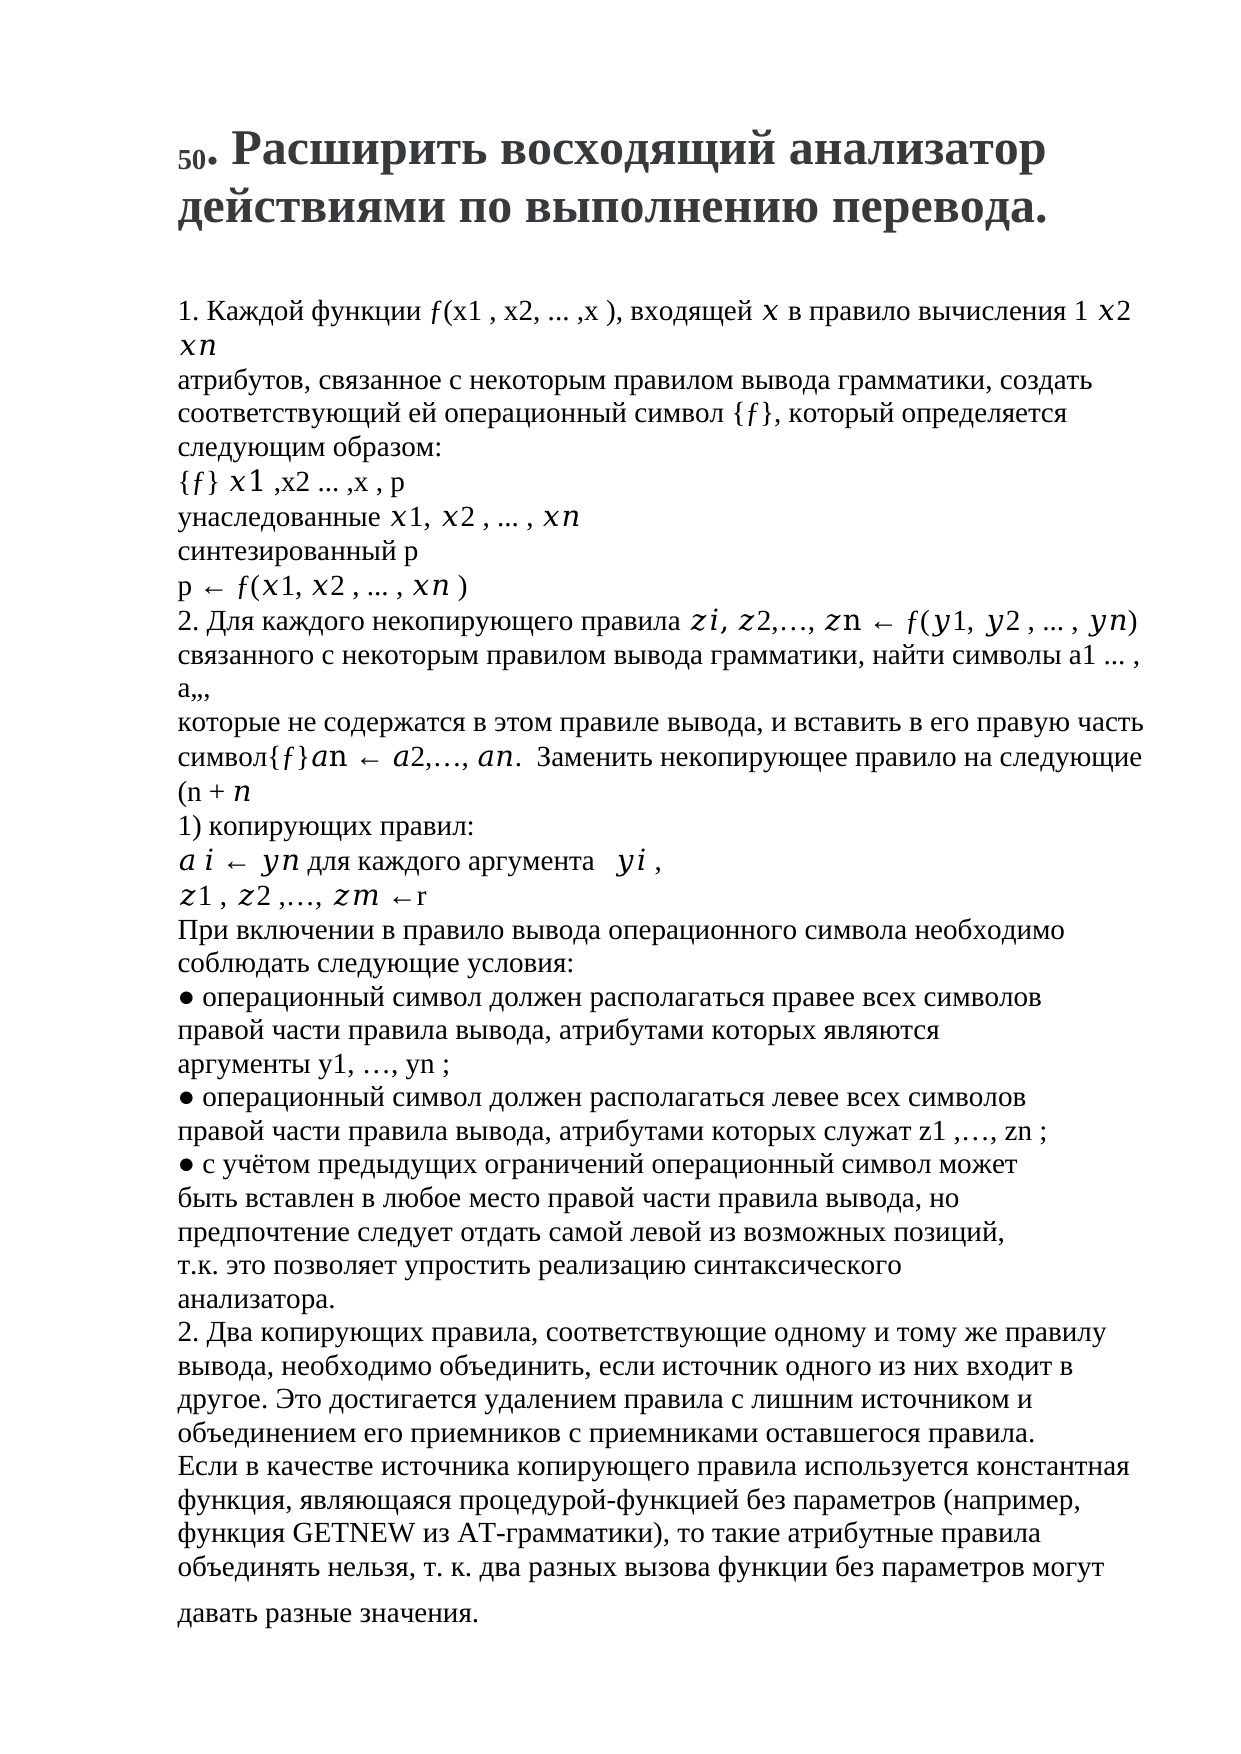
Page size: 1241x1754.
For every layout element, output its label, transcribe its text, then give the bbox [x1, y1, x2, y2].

text правой части правила вывода, атрибутами которых являются [177, 1012, 1152, 1046]
text 2. Два копирующих правила, соответствующие одному и тому же правилу [177, 1314, 1152, 1348]
text вывода, необходимо объединить, если источник одного из них входит в [177, 1348, 1152, 1381]
text символ{ƒ}𝑎n ← 𝑎2,…, 𝑎𝑛. Заменить некопирующее правило на следующие (n + 𝑛 [177, 737, 1152, 808]
text быть вставлен в любое место правой части правила вывода, но [177, 1180, 1152, 1214]
text другое. Это достигается удалением правила с лишним источником и [177, 1381, 1152, 1415]
text 1. Каждой функции ƒ(х1 , х2, ... ,х ), входящей 𝑥 в правило вычисления 1 𝑥2 𝑥𝑛 [177, 292, 1152, 362]
text При включении в правило вывода операционного символа необходимо [177, 912, 1152, 945]
text функция GETNEW из АТ-грамматики), то такие атрибутные правила [177, 1516, 1152, 1549]
text 𝑎 𝑖 ← 𝑦𝑛 для каждого аргумента 𝑦𝑖 , [177, 841, 1152, 877]
text 50. Расширить восходящий анализатор действиями по выполнению перевода. [177, 118, 1152, 233]
text ● операционный символ должен располагаться левее всех символов [177, 1079, 1152, 1113]
text анализатора. [177, 1281, 1152, 1314]
text 𝑧1 , 𝑧2 ,…, 𝑧𝑚 ←r [177, 877, 1152, 912]
text ● операционный символ должен располагаться правее всех символов [177, 979, 1152, 1012]
text связанного с некоторым правилом вывода грамматики, найти символы а1 ... , а„, [177, 637, 1152, 704]
text аргументы y1, …, yn ; [177, 1046, 1152, 1079]
text предпочтение следует отдать самой левой из возможных позиций, [177, 1214, 1152, 1247]
text {ƒ} 𝑥1 ,х2 ... ,х , р [177, 462, 1152, 498]
text соответствующий ей операционный символ {ƒ}, который определяется [177, 395, 1152, 429]
text которые не содержатся в этом правиле вывода, и вставить в его правую часть [177, 704, 1152, 737]
text p ← ƒ(𝑥1, 𝑥2 , ... , 𝑥𝑛 ) [177, 566, 1152, 602]
text функция, являющаяся процедурой-функцией без параметров (например, [177, 1482, 1152, 1516]
text синтезированный р [177, 533, 1152, 566]
text объединять нельзя, т. к. два разных вызова функции без параметров могут [177, 1549, 1152, 1583]
text 2. Для каждого некопирующего правила 𝑧𝑖, 𝑧2,…, 𝑧n ← ƒ(𝑦1, 𝑦2 , ... , 𝑦𝑛) [177, 602, 1152, 637]
text объединением его приемников с приемниками оставшегося правила. [177, 1415, 1152, 1448]
text следующим образом: [177, 429, 1152, 462]
text правой части правила вывода, атрибутами которых служат z1 ,…, zn ; [177, 1113, 1152, 1147]
text соблюдать следующие условия: [177, 945, 1152, 979]
text унаследованные 𝑥1, 𝑥2 , ... , 𝑥𝑛 [177, 498, 1152, 533]
text 1) копирующих правил: [177, 808, 1152, 841]
text атрибутов, связанное с некоторым правилом вывода грамматики, создать [177, 362, 1152, 395]
text ● с учётом предыдущих ограничений операционный символ может [177, 1147, 1152, 1180]
text т.к. это позволяет упростить реализацию синтаксического [177, 1247, 1152, 1281]
text Если в качестве источника копирующего правила используется константная [177, 1448, 1152, 1482]
text давать разные значения. [177, 1595, 1152, 1629]
